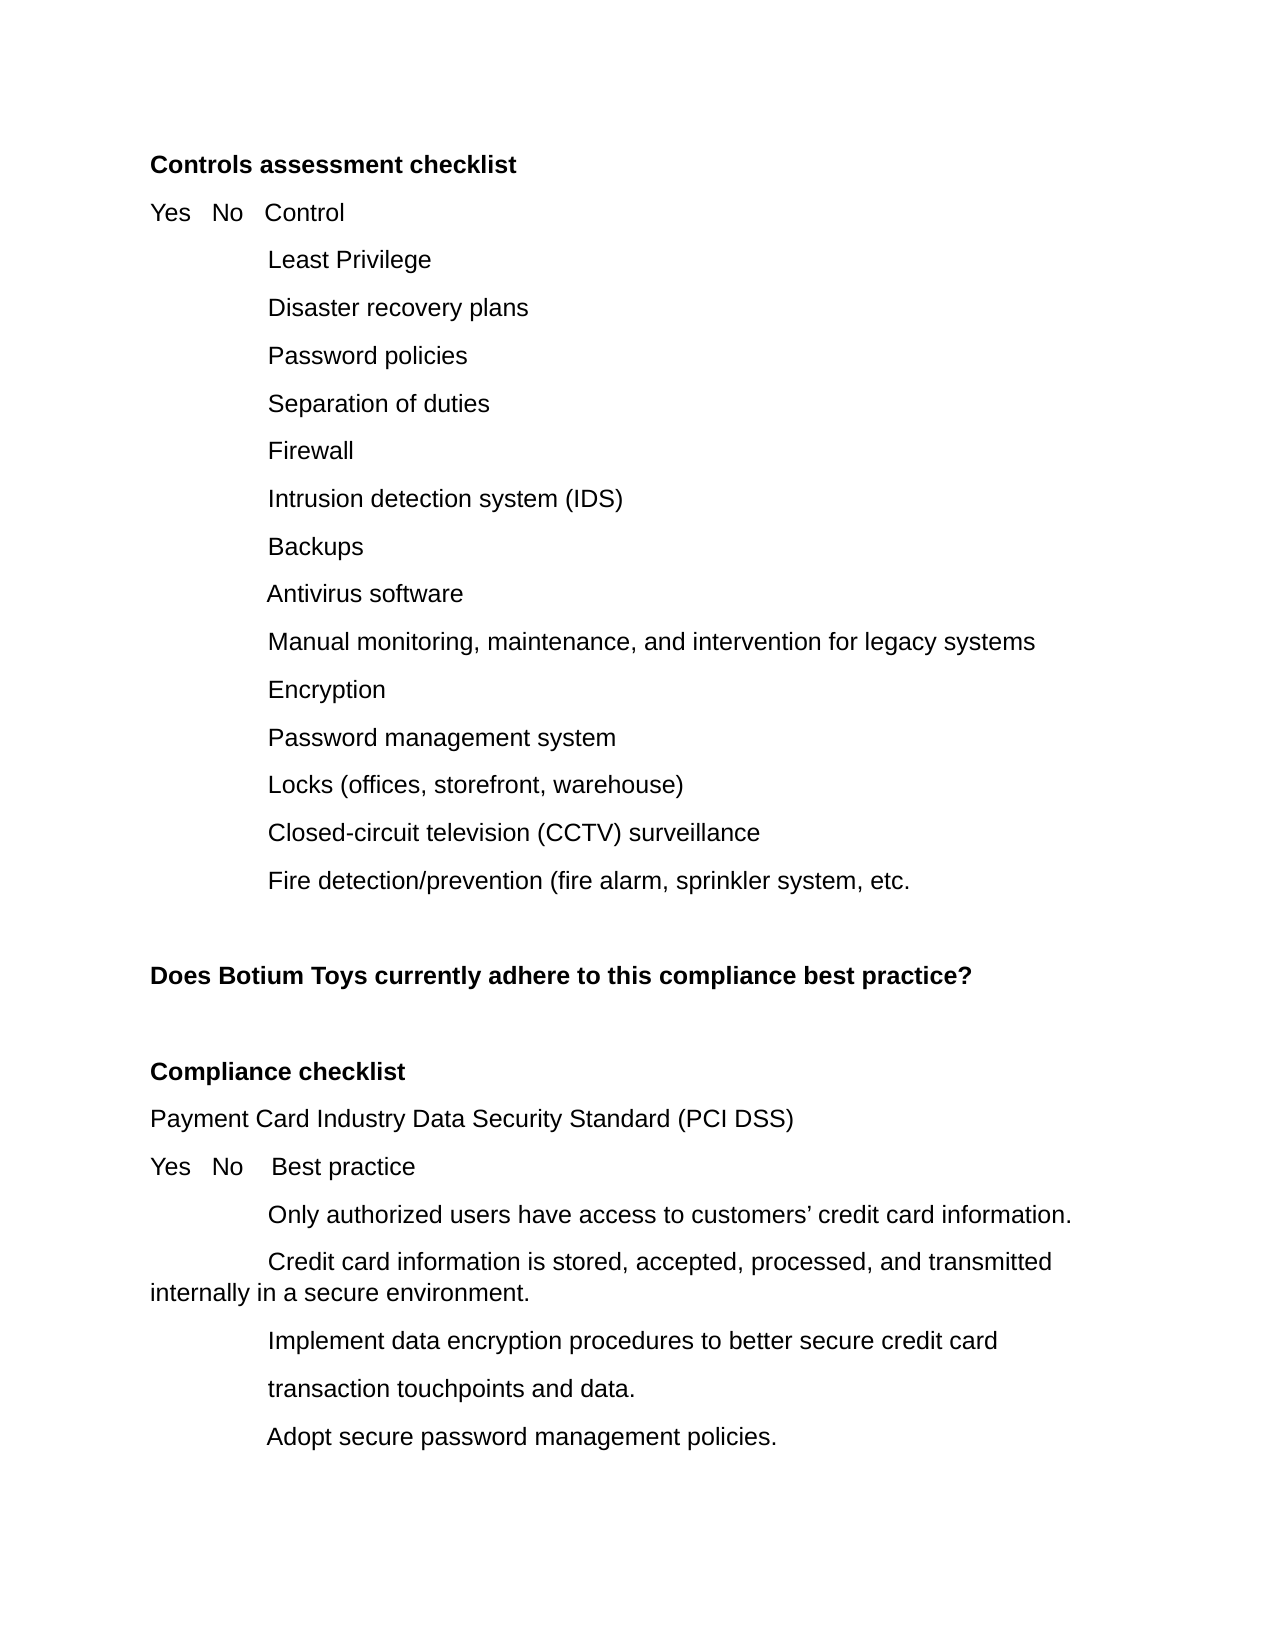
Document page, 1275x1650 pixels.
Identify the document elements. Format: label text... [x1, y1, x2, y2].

text Compliance checklist [150, 1056, 1125, 1085]
text Yes No Control [150, 198, 1125, 226]
text Payment Card Industry Data Security Standard (PCI DSS) [150, 1104, 1125, 1133]
text Credit card information is stored, accepted, processed, and transmitted internally in a secure environment. [150, 1247, 1125, 1307]
text Encryption [150, 675, 1125, 703]
text Implement data encryption procedures to better secure credit card [150, 1326, 1125, 1355]
text Fire detection/prevention (fire alarm, sprinkler system, etc. [150, 866, 1125, 894]
text Least Privilege [150, 245, 1125, 274]
text Separation of duties [150, 388, 1125, 417]
text Intrusion detection system (IDS) [150, 484, 1125, 513]
text Yes No Best practice [150, 1152, 1125, 1181]
text Disaster recovery plans [150, 293, 1125, 322]
text transaction touchpoints and data. [150, 1374, 1125, 1402]
text Backups [150, 532, 1125, 560]
text Does Botium Toys currently adhere to this compliance best practice? [150, 961, 1125, 990]
text Firewall [150, 436, 1125, 465]
text Locks (offices, storefront, warehouse) [150, 770, 1125, 799]
text Antivirus software [150, 579, 1125, 608]
text Manual monitoring, maintenance, and intervention for legacy systems [150, 627, 1125, 656]
text Password policies [150, 341, 1125, 369]
text Controls assessment checklist [150, 150, 1125, 179]
text Password management system [150, 722, 1125, 751]
text Adopt secure password management policies. [150, 1421, 1125, 1450]
text Only authorized users have access to customers’ credit card information. [150, 1199, 1125, 1228]
text Closed-circuit television (CCTV) surveillance [150, 818, 1125, 847]
